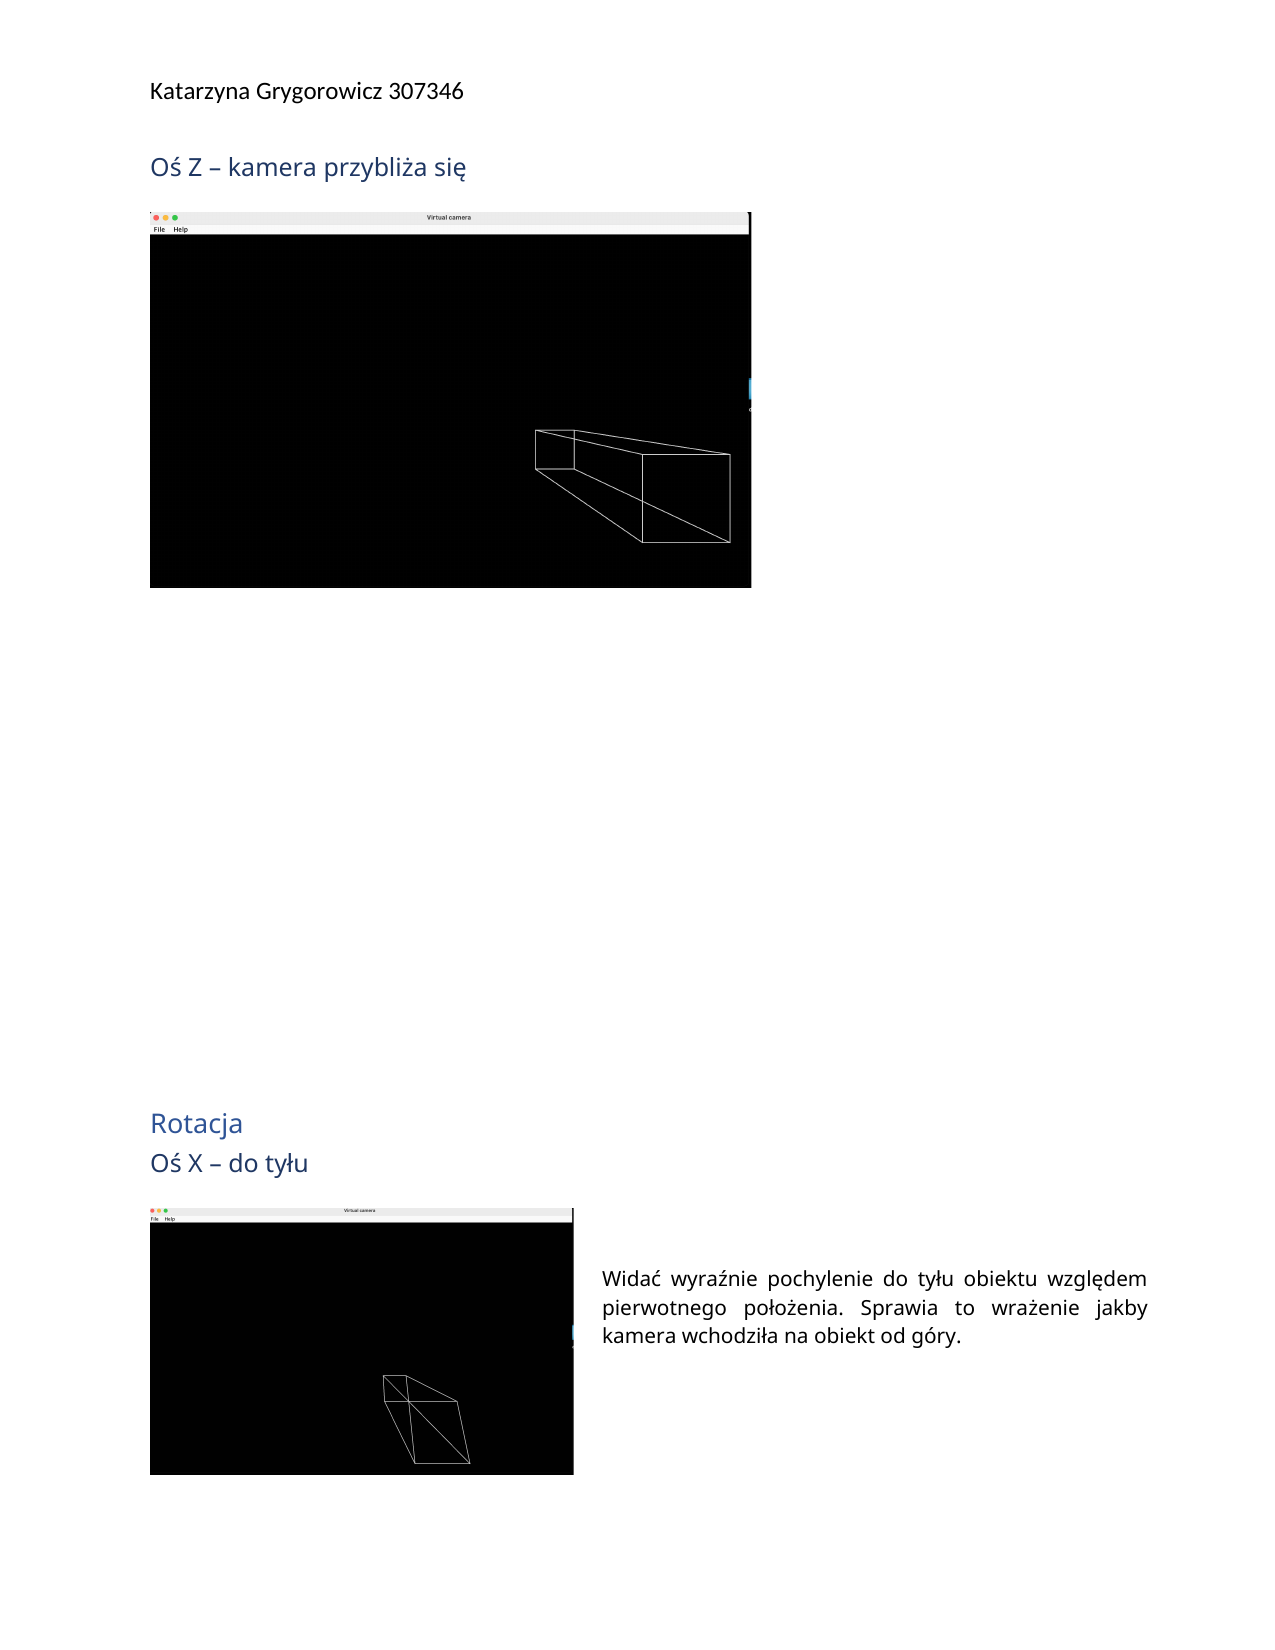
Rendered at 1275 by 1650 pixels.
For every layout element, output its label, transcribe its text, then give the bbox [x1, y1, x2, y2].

subtitle Oś Z – kamera przybliża się [150, 150, 1125, 184]
subtitle Rotacja [150, 1105, 1125, 1142]
subtitle Oś X – do tyłu [150, 1146, 1125, 1180]
picture [150, 1208, 574, 1475]
picture [150, 212, 752, 588]
